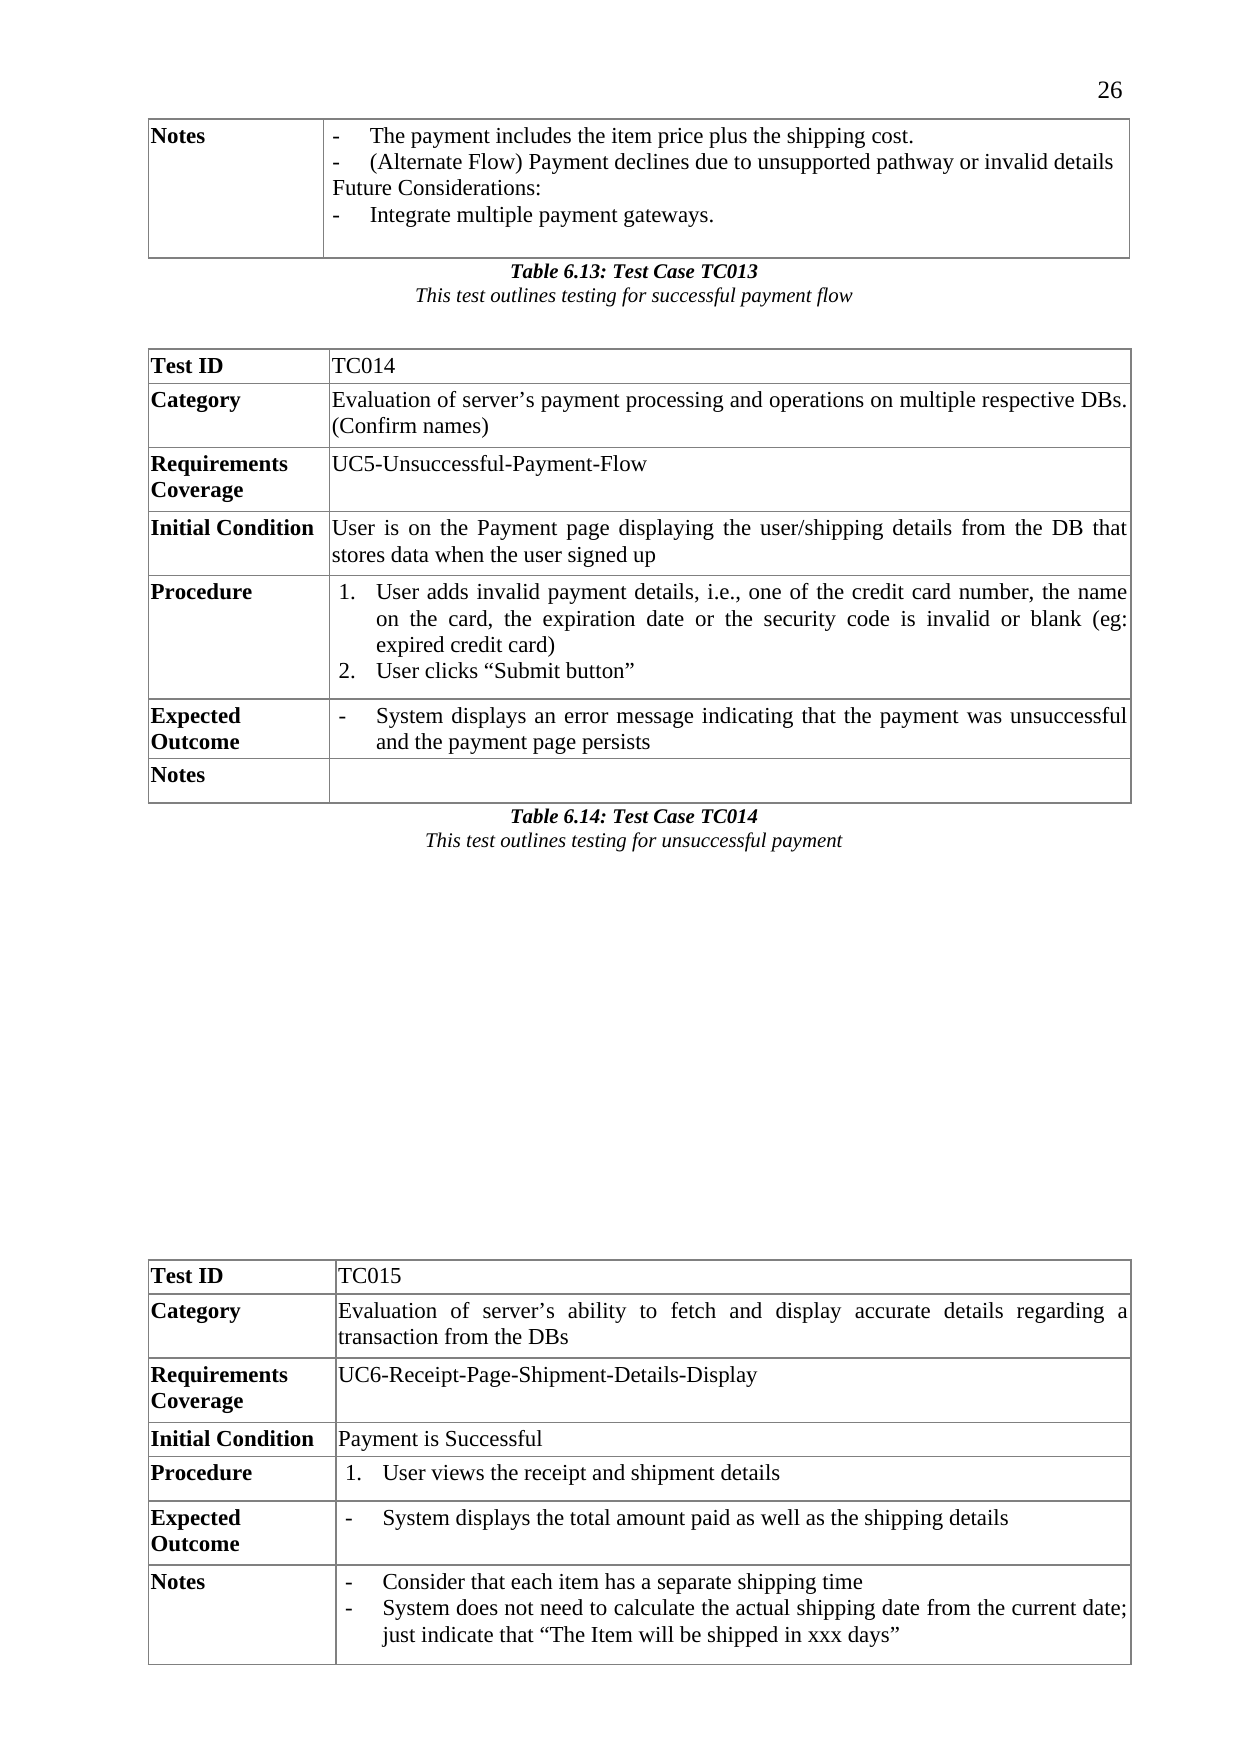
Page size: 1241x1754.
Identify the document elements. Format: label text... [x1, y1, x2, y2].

table_cell [330, 759, 1130, 802]
table_cell 1. User adds invalid payment details, i.e., one of the credit card number, the name on the card, the expiration date or the security code is invalid or blank (eg: expired credit card) 2. User clicks “Submit button” [330, 576, 1130, 698]
table_header TC014 [330, 350, 1130, 382]
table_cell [337, 1566, 1130, 1664]
table_cell Requirements Coverage [149, 448, 329, 511]
text Table 6.13: Test Case TC013 This test outlines testing for successful payment flow [148, 259, 1122, 336]
table_cell Notes [149, 1566, 335, 1664]
table_cell Procedure [149, 576, 329, 698]
table_cell - System displays an error message indicating that the payment was unsuccessful and the payment page persists [330, 700, 1130, 758]
table_cell Evaluation of server’s ability to fetch and display accurate details regarding a transaction from the DBs [337, 1295, 1130, 1357]
table_cell UC5-Unsuccessful-Payment-Flow [330, 448, 1130, 511]
text Table 6.14: Test Case TC014 This test outlines testing for unsuccessful payment [148, 804, 1122, 881]
table_cell - The payment includes the item price plus the shipping cost. - (Alternate Flow) Payment declines due to unsupported pathway or invalid details Future Considerations: - Integrate multiple payment gateways. [324, 120, 1129, 257]
table_cell Requirements Coverage [149, 1359, 335, 1421]
table_cell Expected Outcome [149, 1502, 335, 1564]
table_cell Payment is Successful [337, 1423, 1130, 1456]
table_cell Initial Condition [149, 1423, 335, 1456]
table_header Test ID [149, 350, 329, 382]
table_cell Category [149, 1295, 335, 1357]
table_cell Notes [149, 759, 329, 802]
table_cell Initial Condition [149, 512, 329, 575]
table_cell Category [149, 384, 329, 447]
table_cell Notes [149, 120, 323, 257]
table_cell Procedure [149, 1457, 335, 1500]
table_cell User is on the Payment page displaying the user/shipping details from the DB that stores data when the user signed up [330, 512, 1130, 575]
table_cell Expected Outcome [149, 700, 329, 758]
table_header TC015 [337, 1261, 1130, 1293]
table_cell 1. User views the receipt and shipment details [337, 1457, 1130, 1500]
table_header Test ID [149, 1261, 335, 1293]
table_cell Evaluation of server’s payment processing and operations on multiple respective DBs. (Confirm names) [330, 384, 1130, 447]
table_cell UC6-Receipt-Page-Shipment-Details-Display [337, 1359, 1130, 1421]
table_cell - System displays the total amount paid as well as the shipping details [337, 1502, 1130, 1564]
